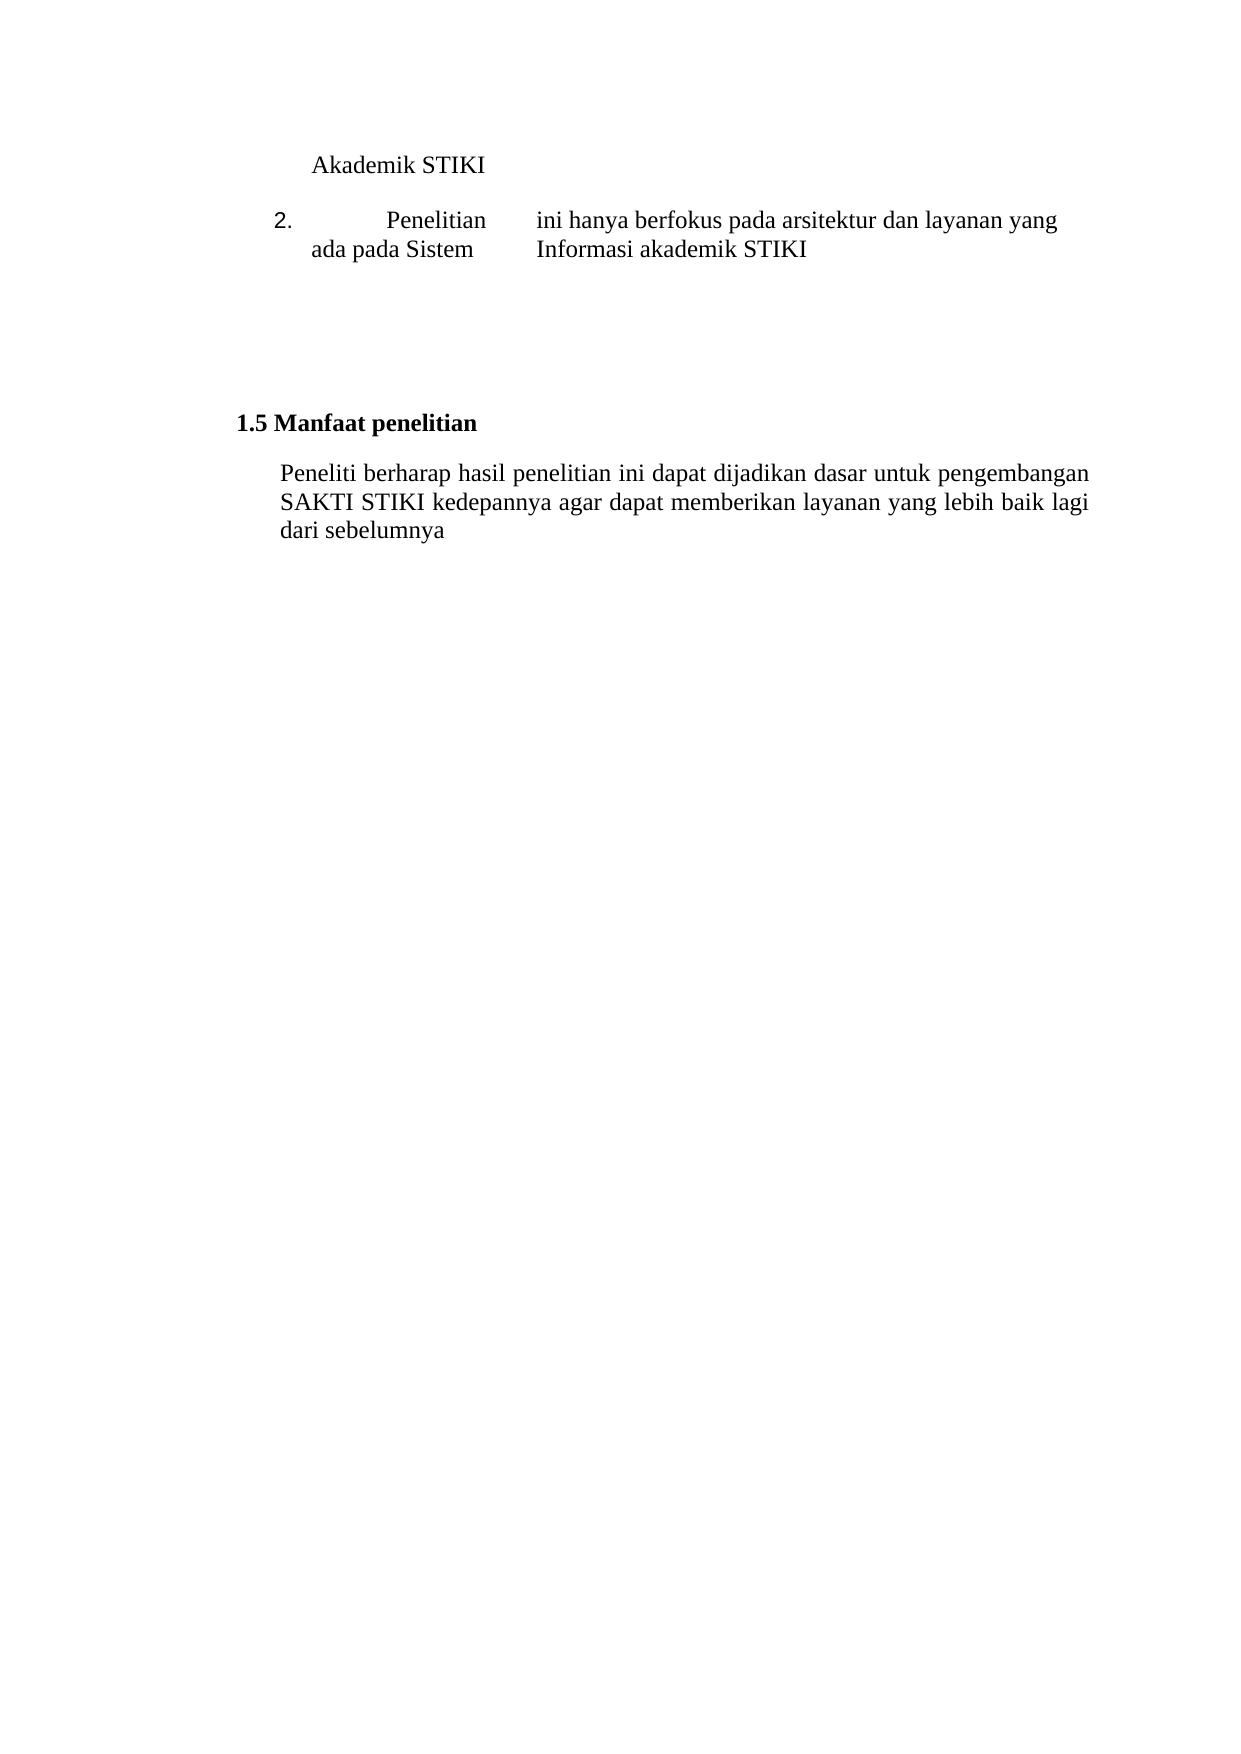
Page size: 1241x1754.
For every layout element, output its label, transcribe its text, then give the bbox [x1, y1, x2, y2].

list Penelitian ini hanya berfokus pada arsitektur dan layanan yang ada pada Sistem Informasi akademik STIKI [274, 205, 1090, 289]
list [274, 150, 1090, 205]
text Peneliti berharap hasil penelitian ini dapat dijadikan dasar untuk pengembangan SAKTI STIKI kedepannya agar dapat memberikan layanan yang lebih baik lagi dari sebelumnya [280, 458, 1090, 544]
text 1.5 Manfaat penelitian [236, 408, 1090, 437]
